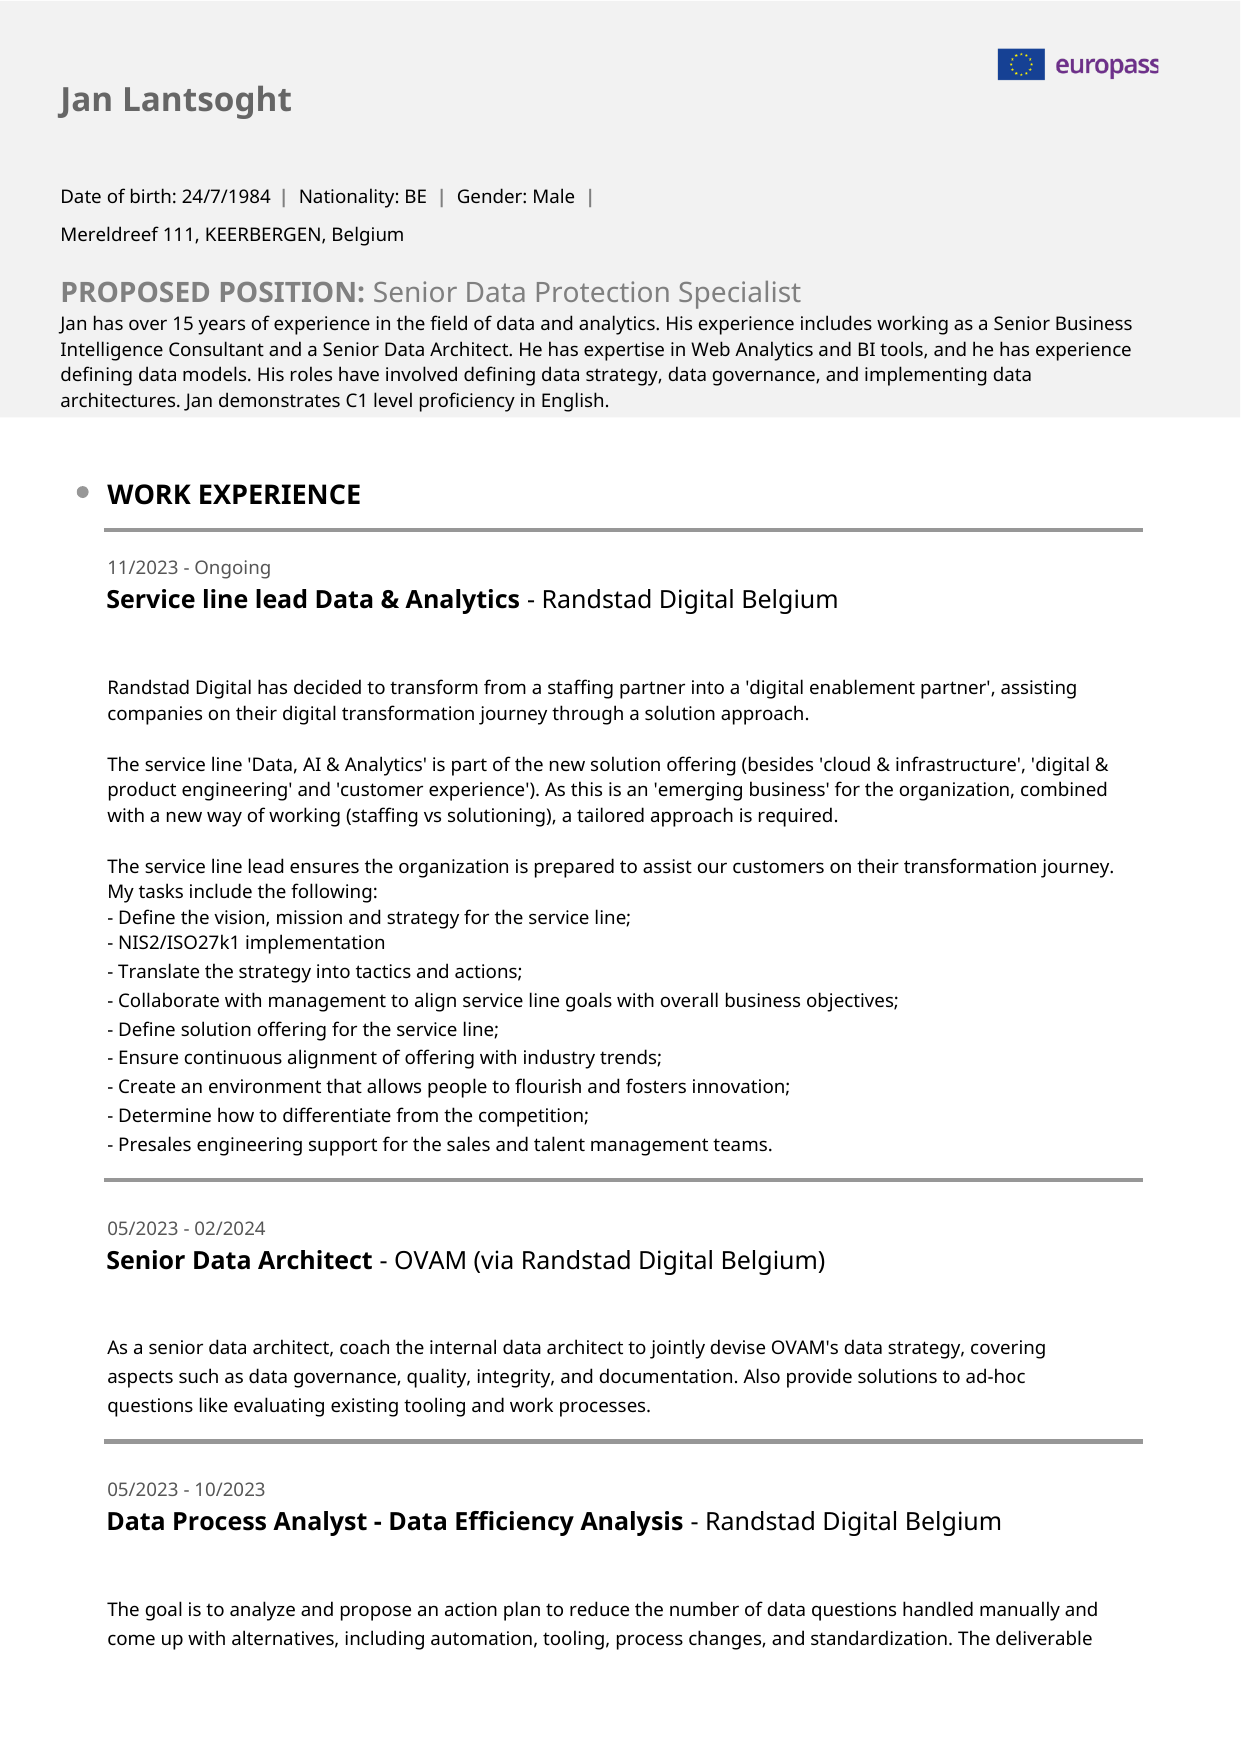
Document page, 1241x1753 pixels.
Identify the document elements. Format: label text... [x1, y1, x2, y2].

text WORK EXPERIENCE [60, 476, 1154, 513]
text Jan Lantsoght [60, 76, 1154, 121]
text Randstad Digital has decided to transform from a staffing partner into a 'digital enablement partner', assisting companies on their digital transformation journey through a solution approach. The service line 'Data, AI & Analytics' is part of the new solution offering (besides 'cloud & infrastructure', 'digital & product engineering' and 'customer experience'). As this is an 'emerging business' for the organization, combined with a new way of working (staffing vs solutioning), a tailored approach is required. The service line lead ensures the organization is prepared to assist our customers on their transformation journey. My tasks include the following: - Define the vision, mission and strategy for the service line; [107, 674, 1116, 929]
text Data Process Analyst - Data Efficiency Analysis - Randstad Digital Belgium [106, 1504, 1154, 1538]
text 11/2023 - Ongoing [107, 554, 1154, 580]
text PROPOSED POSITION: Senior Data Protection Specialist [60, 272, 1154, 311]
text Service line lead Data & Analytics - Randstad Digital Belgium [106, 582, 1154, 616]
picture [994, 46, 1159, 86]
text 05/2023 - 02/2024 [107, 1215, 1154, 1240]
text Jan has over 15 years of experience in the field of data and analytics. His experience includes working as a Senior Business Intelligence Consultant and a Senior Data Architect. He has expertise in Web Analytics and BI tools, and he has experience defining data models. His roles have involved defining data strategy, data governance, and implementing data architectures. Jan demonstrates C1 level proficiency in English. [60, 311, 1154, 413]
text - NIS2/ISO27k1 implementation - Translate the strategy into tactics and actions; - Collaborate with management to align service line goals with overall business objectives; - Define solution offering for the service line; - Ensure continuous alignment of offering with industry trends; - Create an environment that allows people to flourish and fosters innovation; - Determine how to differentiate from the competition; - Presales engineering support for the sales and talent management teams. [107, 929, 1116, 1156]
text Senior Data Architect - OVAM (via Randstad Digital Belgium) [106, 1242, 1154, 1276]
text Date of birth: 24/7/1984 | Nationality: BE | Gender: Male | [60, 183, 1154, 209]
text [107, 1596, 1116, 1650]
text Mereldreef 111, KEERBERGEN, Belgium [60, 221, 1154, 247]
text As a senior data architect, coach the internal data architect to jointly devise OVAM's data strategy, covering aspects such as data governance, quality, integrity, and documentation. Also provide solutions to ad-hoc questions like evaluating existing tooling and work processes. [107, 1335, 1116, 1418]
text 05/2023 - 10/2023 [107, 1476, 1154, 1502]
